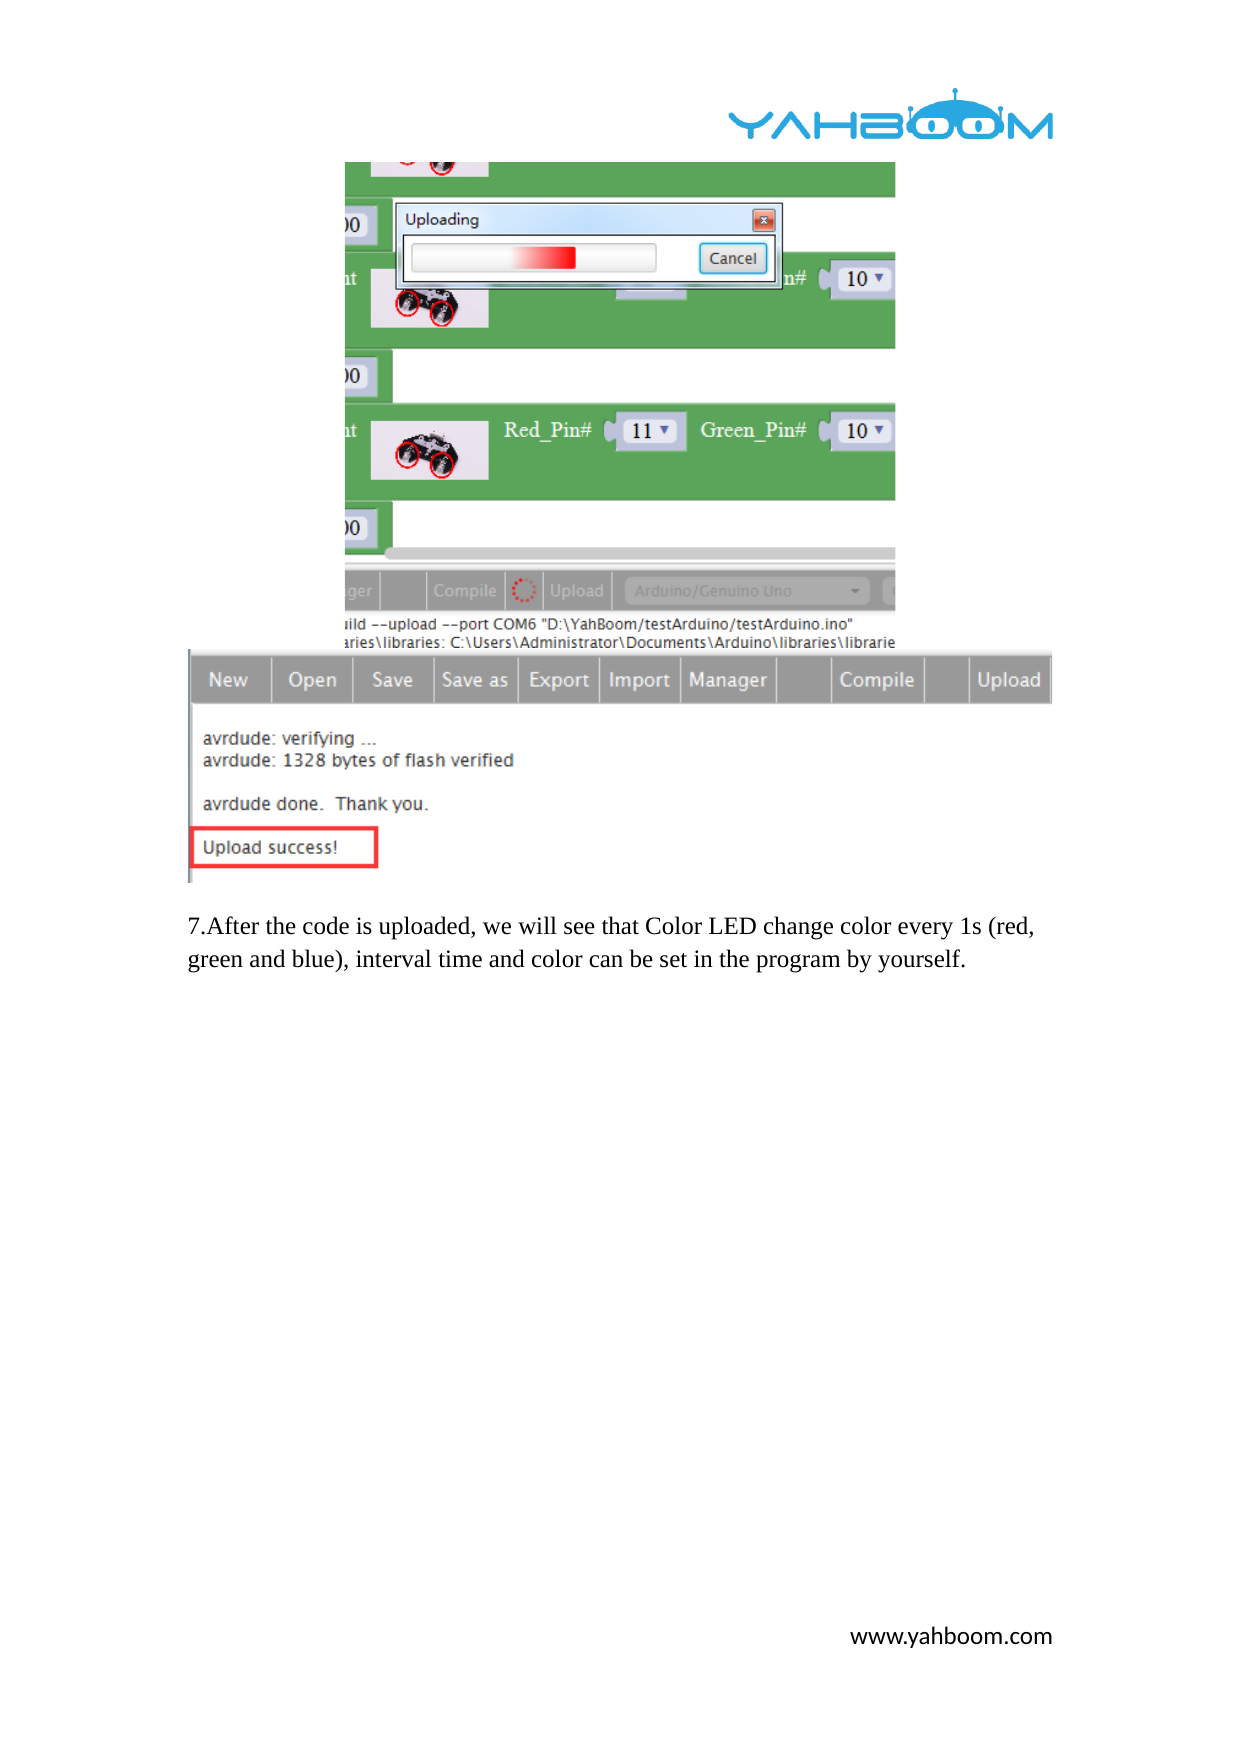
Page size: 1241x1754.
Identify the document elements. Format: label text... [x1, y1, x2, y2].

picture [187, 649, 1053, 883]
text 7.After the code is uploaded, we will see that Color LED change color every 1s (red, green and blue), interval time and color can be set in the program by yourself. [187, 909, 1053, 974]
picture [344, 162, 896, 648]
picture [728, 88, 1053, 139]
